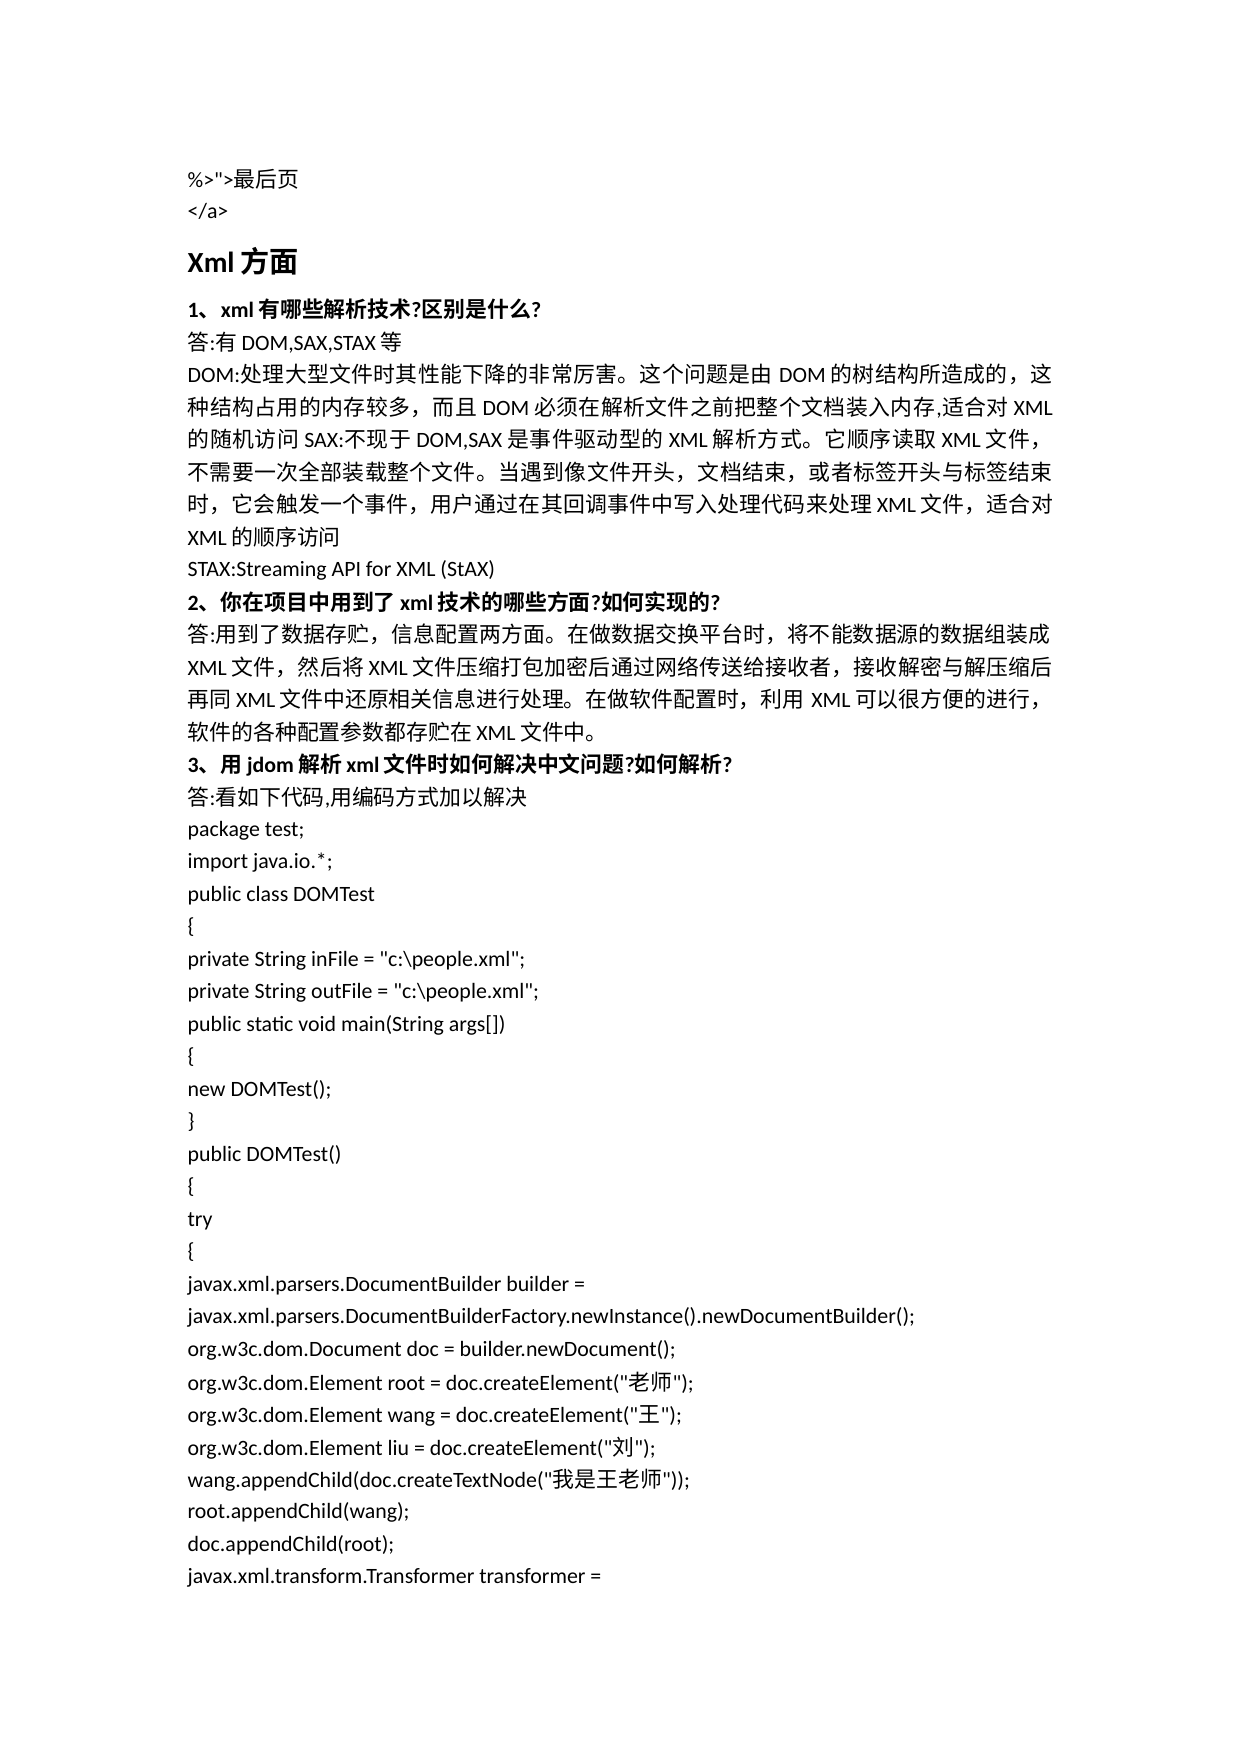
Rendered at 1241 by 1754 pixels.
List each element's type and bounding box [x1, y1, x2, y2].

text [187, 162, 1053, 1592]
